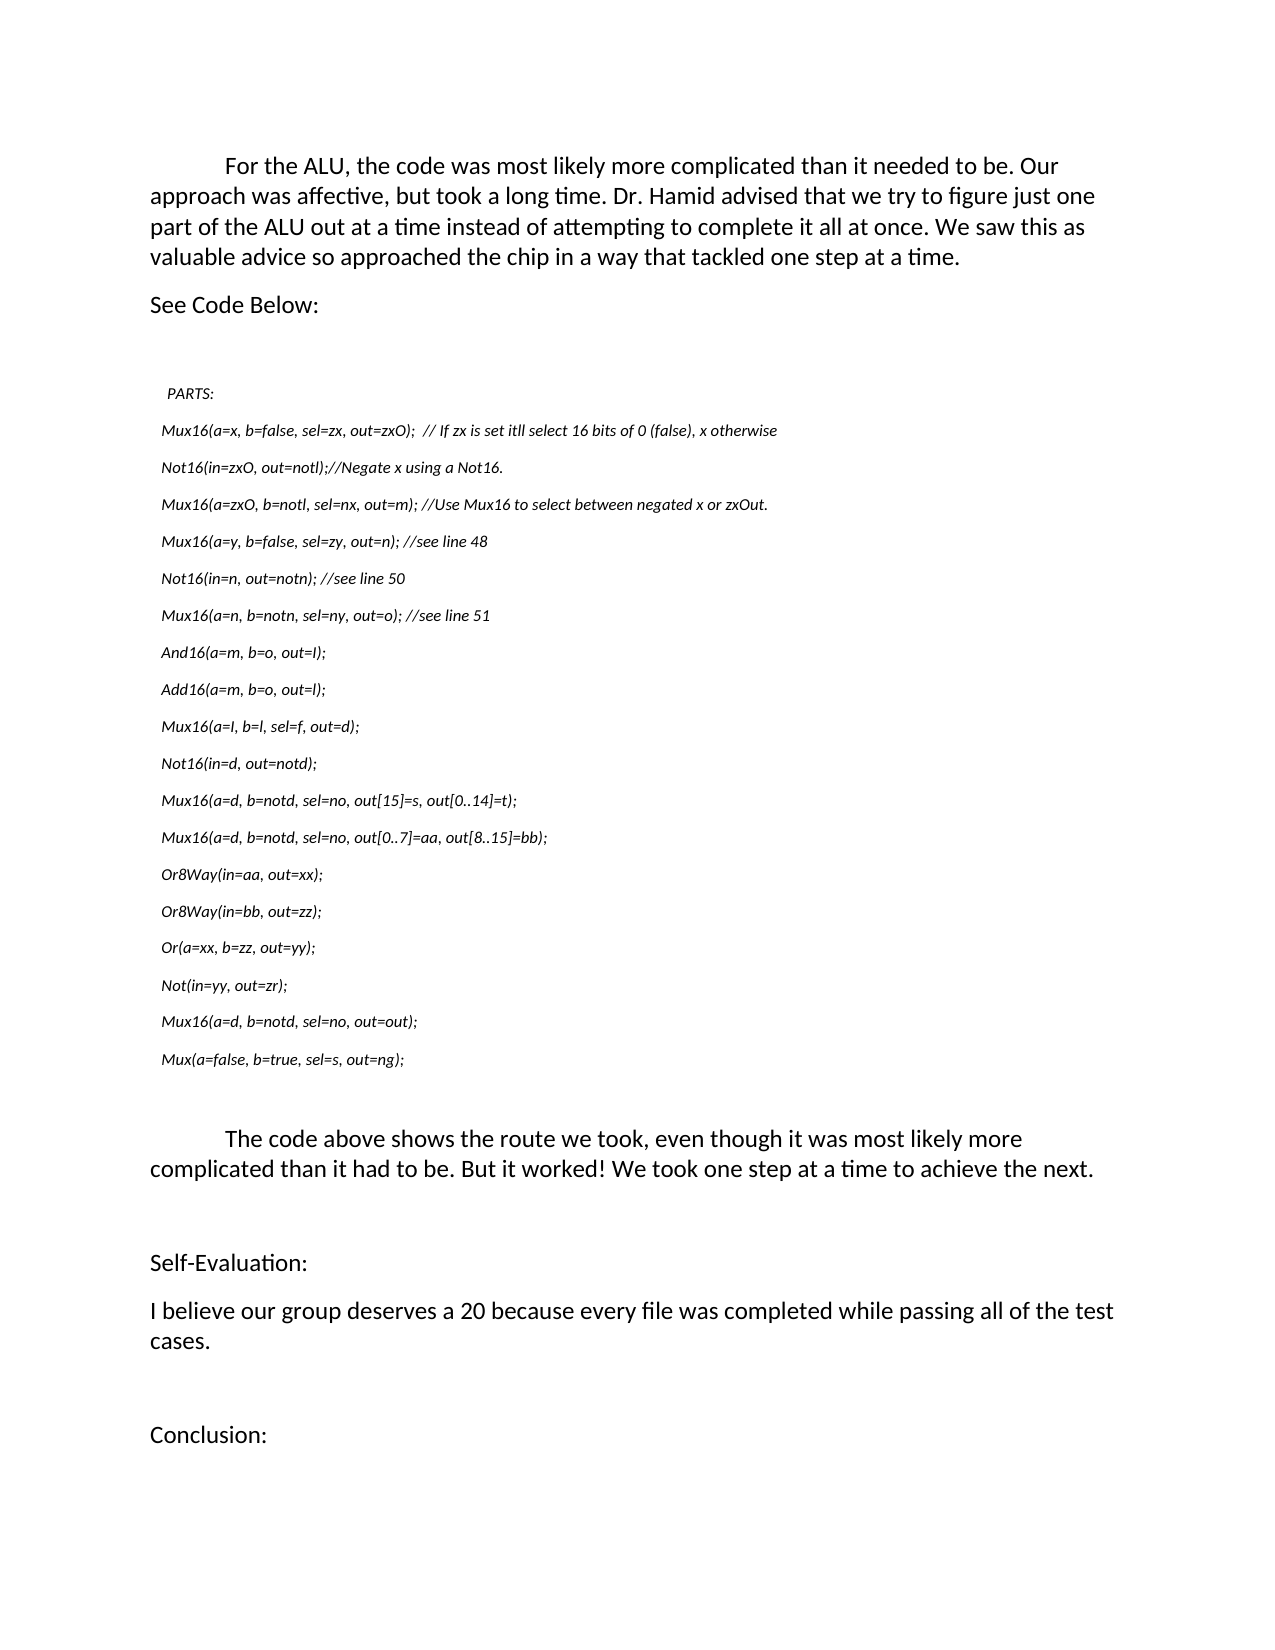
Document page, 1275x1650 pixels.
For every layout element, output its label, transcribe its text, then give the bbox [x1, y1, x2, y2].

text Mux16(a=n, b=notn, sel=ny, out=o); //see line 51 [150, 605, 1125, 625]
text Or(a=xx, b=zz, out=yy); [150, 938, 1125, 958]
text Or8Way(in=aa, out=xx); [150, 864, 1125, 884]
text Mux16(a=I, b=l, sel=f, out=d); [150, 716, 1125, 736]
text Or8Way(in=bb, out=zz); [150, 901, 1125, 921]
text And16(a=m, b=o, out=I); [150, 642, 1125, 662]
text The code above shows the route we took, even though it was most likely more complicated than it had to be. But it worked! We took one step at a time to achieve the next. [150, 1123, 1125, 1184]
text Mux16(a=d, b=notd, sel=no, out=out); [150, 1012, 1125, 1032]
text Not16(in=n, out=notn); //see line 50 [150, 568, 1125, 588]
text Not16(in=d, out=notd); [150, 753, 1125, 773]
text For the ALU, the code was most likely more complicated than it needed to be. Our approach was affective, but took a long time. Dr. Hamid advised that we try to figure just one part of the ALU out at a time instead of attempting to complete it all at once. We saw this as valuable advice so approached the chip in a way that tackled one step at a time. [150, 150, 1125, 272]
text Add16(a=m, b=o, out=l); [150, 679, 1125, 699]
text PARTS: [150, 383, 1125, 403]
text Not(in=yy, out=zr); [150, 975, 1125, 995]
text Mux(a=false, b=true, sel=s, out=ng); [150, 1049, 1125, 1069]
text Conclusion: [150, 1420, 1125, 1450]
text Mux16(a=d, b=notd, sel=no, out[0..7]=aa, out[8..15]=bb); [150, 827, 1125, 847]
text Mux16(a=zxO, b=notl, sel=nx, out=m); //Use Mux16 to select between negated x or zxOut. [150, 494, 1125, 514]
text Mux16(a=x, b=false, sel=zx, out=zxO); // If zx is set itll select 16 bits of 0 (false), x otherwise [150, 420, 1125, 440]
text Self-Evaluation: [150, 1248, 1125, 1278]
text Mux16(a=y, b=false, sel=zy, out=n); //see line 48 [150, 531, 1125, 551]
text Not16(in=zxO, out=notl);//Negate x using a Not16. [150, 457, 1125, 477]
text See Code Below: [150, 289, 1125, 319]
text I believe our group deserves a 20 because every file was completed while passing all of the test cases. [150, 1295, 1125, 1356]
text Mux16(a=d, b=notd, sel=no, out[15]=s, out[0..14]=t); [150, 790, 1125, 810]
